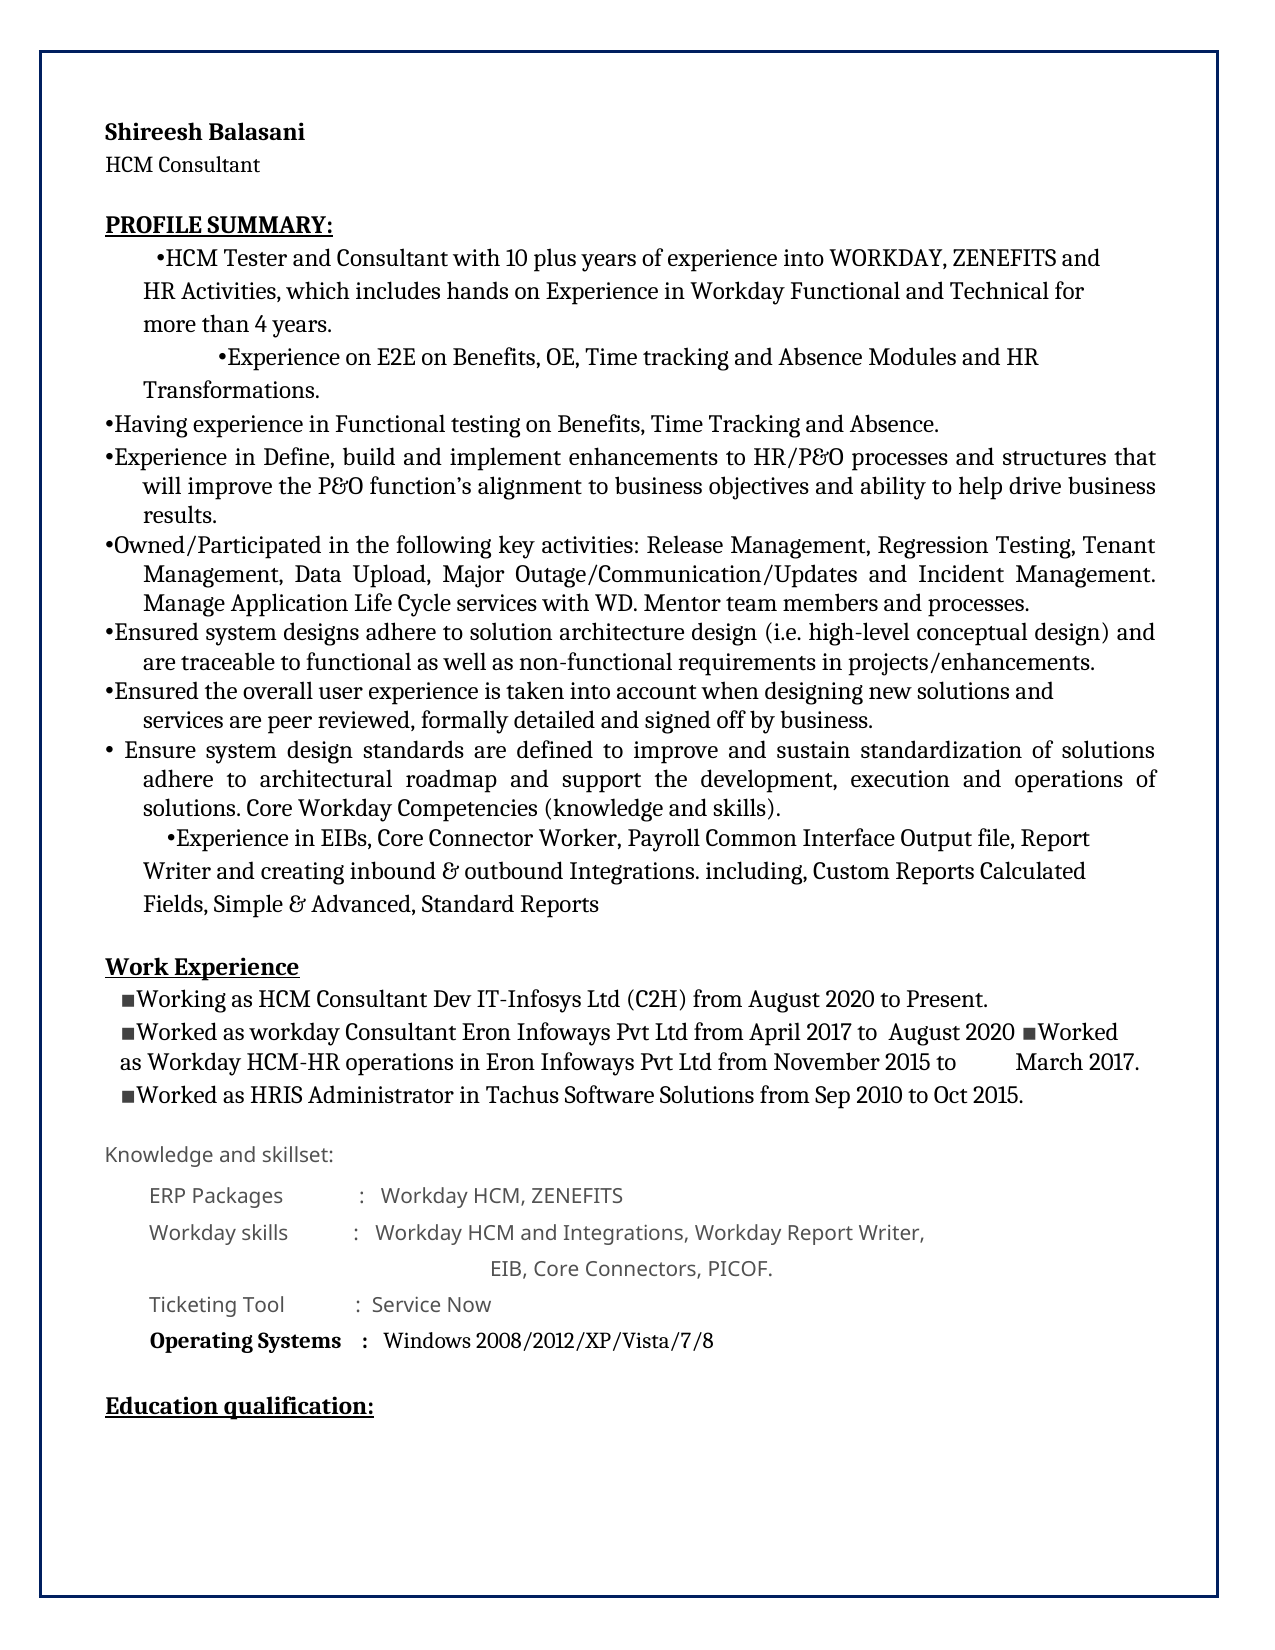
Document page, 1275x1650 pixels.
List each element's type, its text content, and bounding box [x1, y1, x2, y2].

table_header Shireesh Balasani HCM Consultant PROFILE SUMMARY: •HCM Tester and Consultant with 10 plus years of experience into WORKDAY, ZENEFITS and HR Activities, which includes hands on Experience in Workday Functional and Technical for more than 4 years. •Experience on E2E on Benefits, OE, Time tracking and Absence Modules and HR Transformations. •Having experience in Functional testing on Benefits, Time Tracking and Absence. •Experience in Define, build and implement enhancements to HR/P&O processes and structures that will improve the P&O function’s alignment to business objectives and ability to help drive business results. •Owned/Participated in the following key activities: Release Management, Regression Testing, Tenant Management, Data Upload, Major Outage/Communication/Updates and Incident Management. Manage Application Life Cycle services with WD. Mentor team members and processes. •Ensured system designs adhere to solution architecture design (i.e. high-level conceptual design) and are traceable to functional as well as non-functional requirements in projects/enhancements. •Ensured the overall user experience is taken into account when designing new solutions and services are peer reviewed, formally detailed and signed off by business. • Ensure system design standards are defined to improve and sustain standardization of solutions adhere to architectural roadmap and support the development, execution and operations of solutions. Core Workday Competencies (knowledge and skills). •Experience in EIBs, Core Connector Worker, Payroll Common Interface Output file, Report Writer and creating inbound & outbound Integrations. including, Custom Reports Calculated Fields, Simple & Advanced, Standard Reports Work Experience ▪Working as HCM Consultant Dev IT-Infosys Ltd (C2H) from August 2020 to Present. ▪Worked as workday Consultant Eron Infoways Pvt Ltd from April 2017 to August 2020 ▪Worked as Workday HCM-HR operations in Eron Infoways Pvt Ltd from November 2015 to March 2017. ▪Worked as HRIS Administrator in Tachus Software Solutions from Sep 2010 to Oct 2015. Knowledge and skillset: ERP Packages : Workday HCM, ZENEFITS Workday skills : Workday HCM and Integrations, Workday Report Writer, EIB, Core Connectors, PICOF. Ticketing Tool : Service Now Operating Systems : Windows 2008/2012/XP/Vista/7/8 Education qualification: [42, 53, 1216, 1595]
